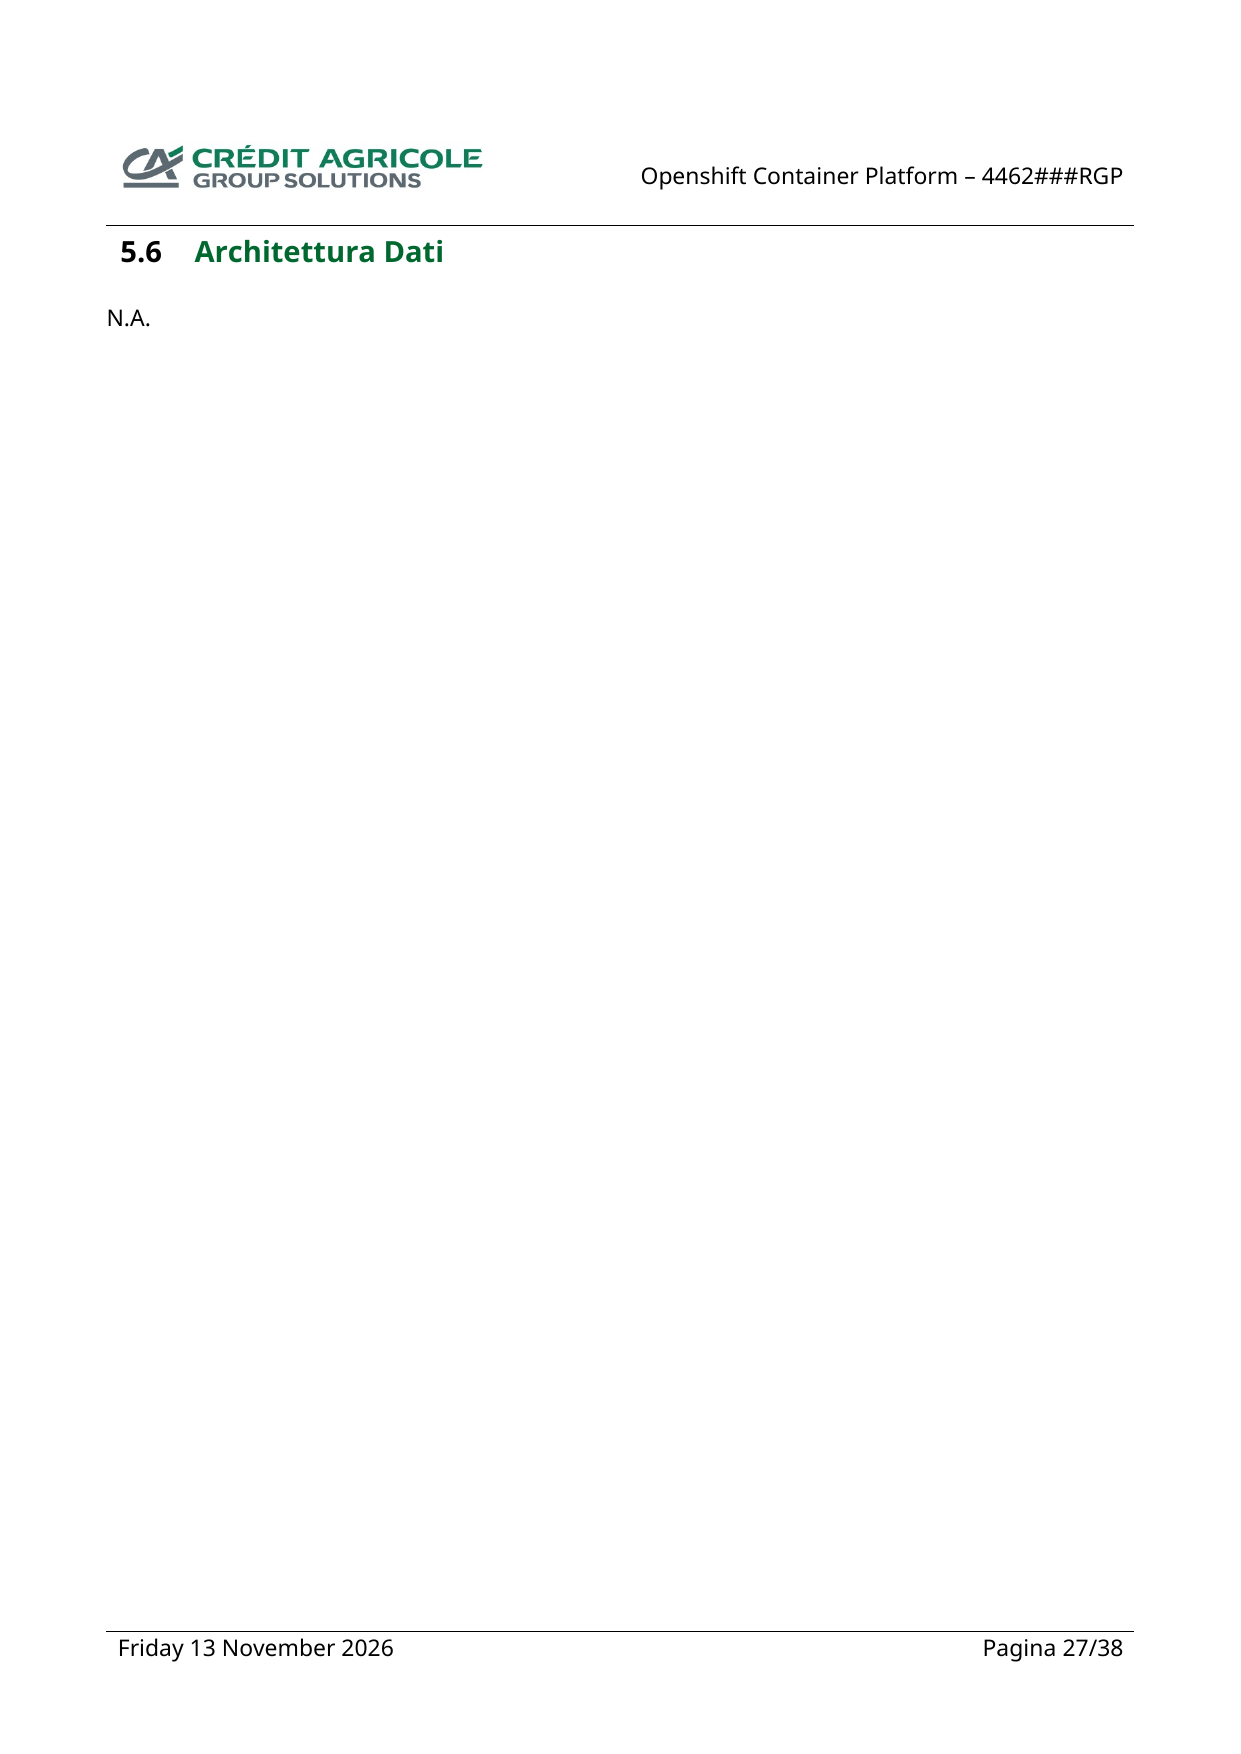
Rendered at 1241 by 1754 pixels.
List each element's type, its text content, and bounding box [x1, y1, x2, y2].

subtitle Architettura Dati [120, 231, 1134, 271]
text N.A. [106, 302, 1134, 333]
picture [117, 141, 486, 192]
